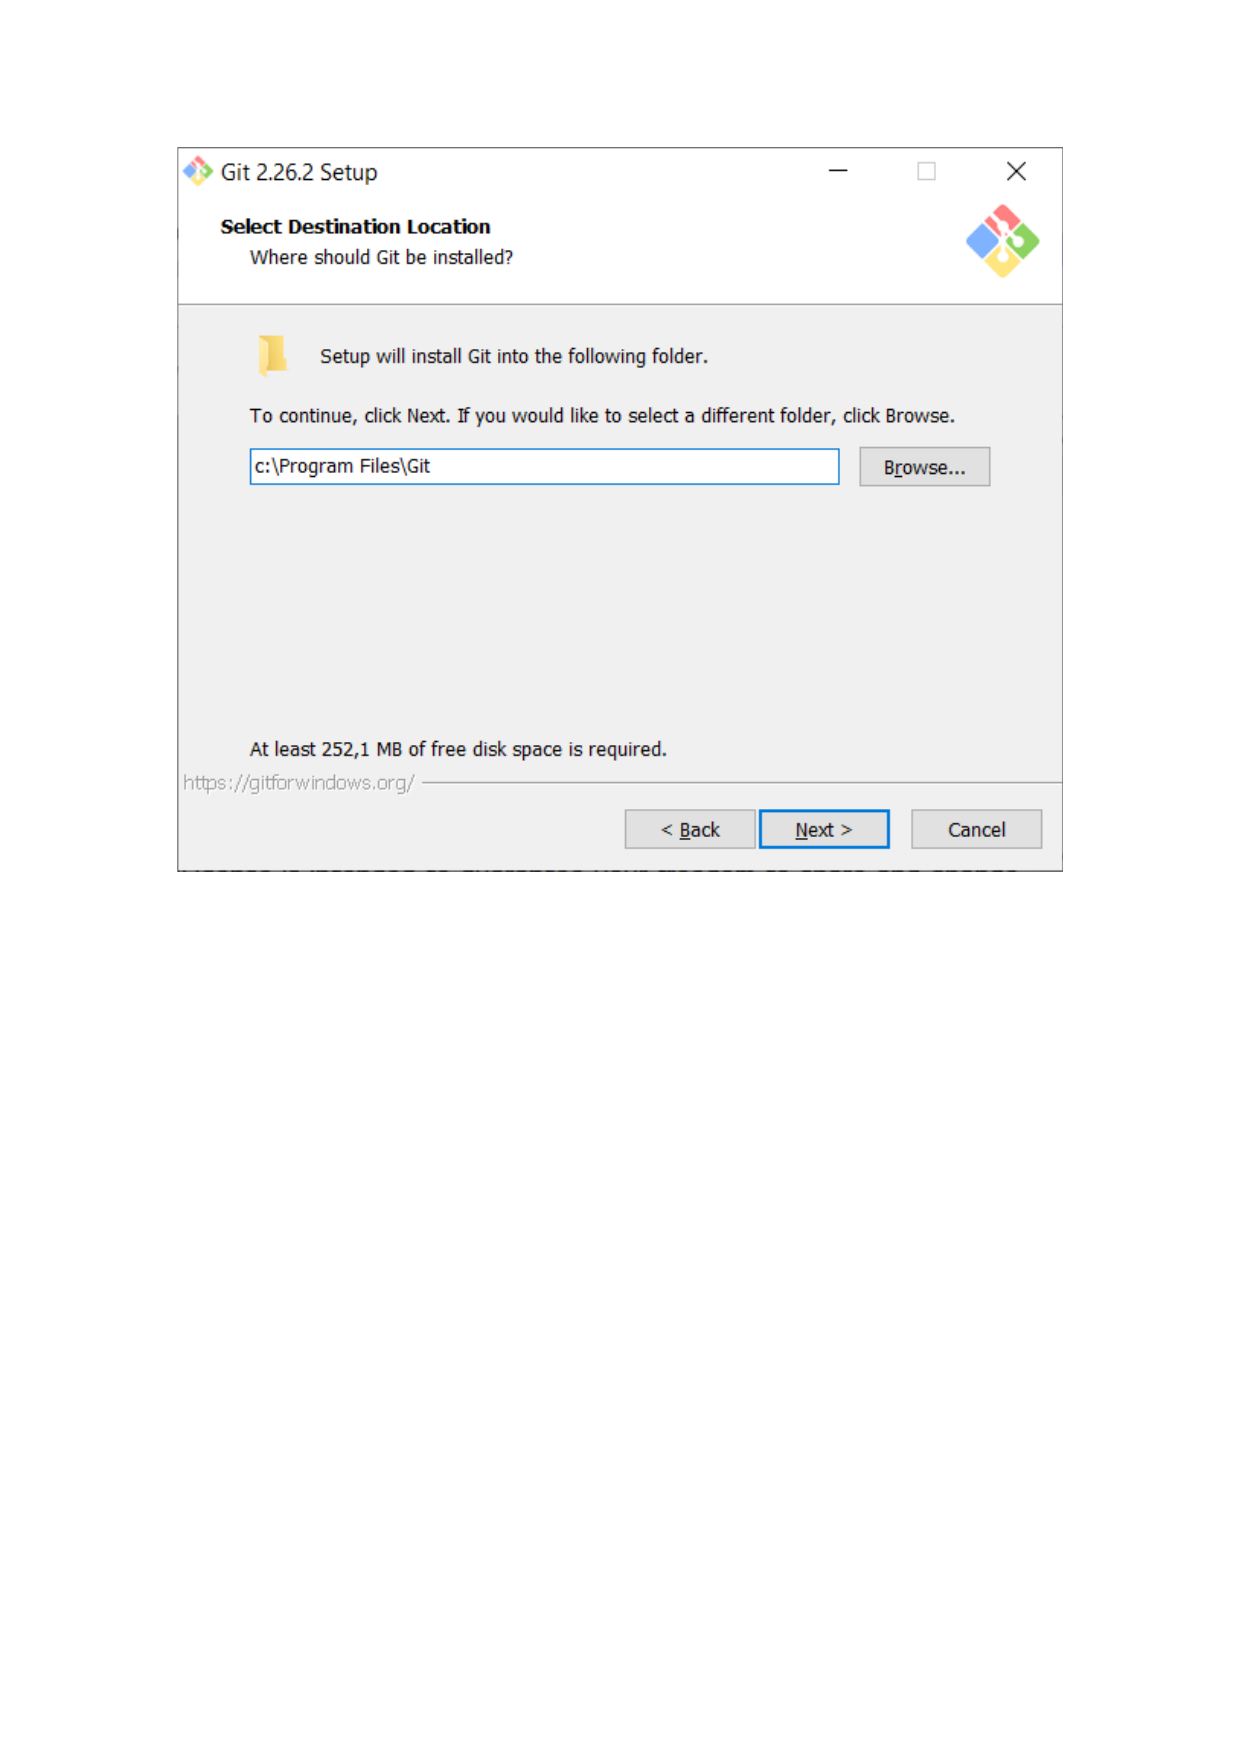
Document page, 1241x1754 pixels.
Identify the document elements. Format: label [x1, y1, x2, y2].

picture [177, 147, 1063, 872]
